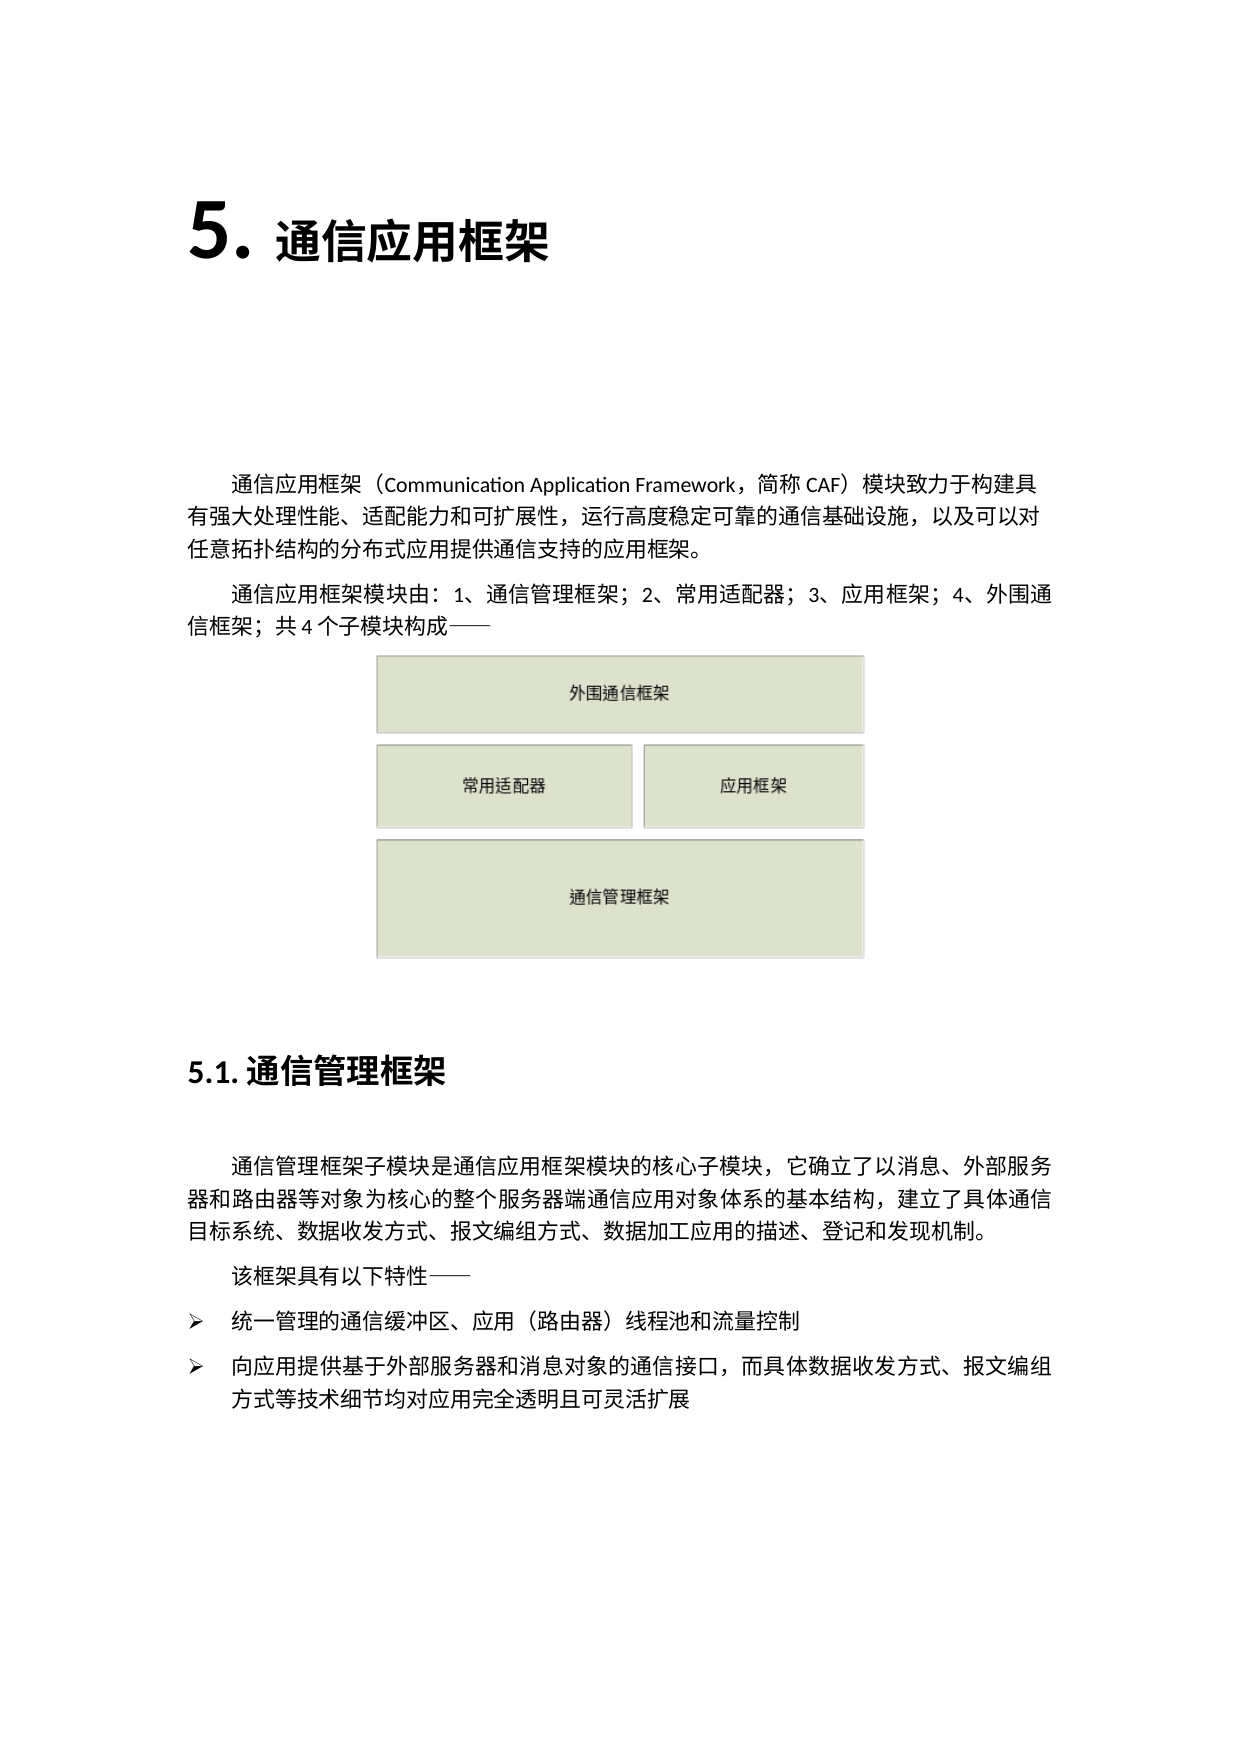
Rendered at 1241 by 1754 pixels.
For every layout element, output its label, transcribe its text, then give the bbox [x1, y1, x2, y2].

list 向应用提供基于外部服务器和消息对象的通信接口，而具体数据收发方式、报文编组方式等技术细节均对应用完全透明且可灵活扩展 [187, 1349, 1053, 1414]
subtitle 通信管理框架 [187, 1036, 1053, 1101]
subtitle 通信应用框架 [187, 162, 1053, 292]
text 通信应用框架模块由：1、通信管理框架；2、常用适配器；3、应用框架；4、外围通信框架；共4个子模块构成—— [187, 576, 1053, 641]
text 通信应用框架（Communication Application Framework，简称CAF）模块致力于构建具有强大处理性能、适配能力和可扩展性，运行高度稳定可靠的通信基础设施，以及可以对任意拓扑结构的分布式应用提供通信支持的应用框架。 [187, 466, 1053, 564]
text 通信管理框架子模块是通信应用框架模块的核心子模块，它确立了以消息、外部服务器和路由器等对象为核心的整个服务器端通信应用对象体系的基本结构，建立了具体通信目标系统、数据收发方式、报文编组方式、数据加工应用的描述、登记和发现机制。 [187, 1149, 1053, 1246]
list 统一管理的通信缓冲区、应用（路由器）线程池和流量控制 [187, 1304, 1053, 1336]
text 该框架具有以下特性—— [187, 1259, 1053, 1291]
